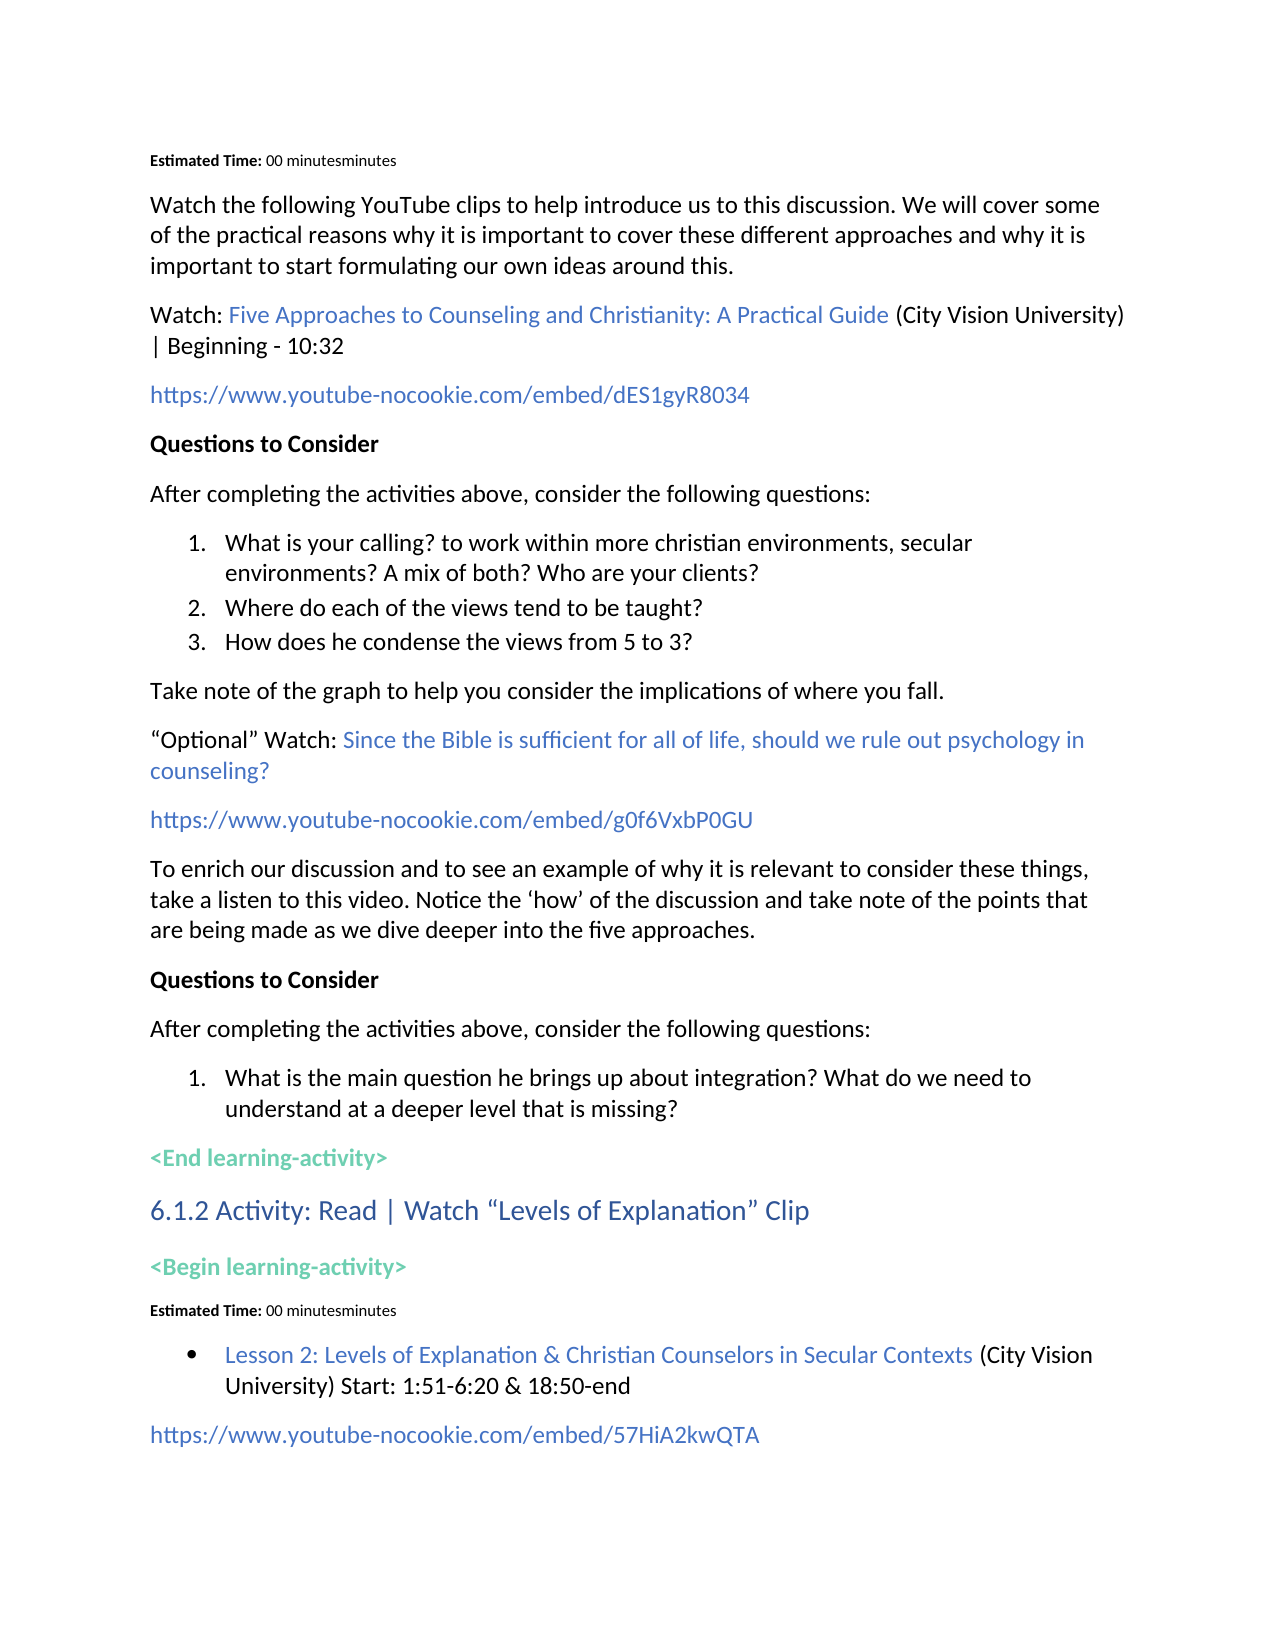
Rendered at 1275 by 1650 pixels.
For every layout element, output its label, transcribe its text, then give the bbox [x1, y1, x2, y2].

text https://www.youtube-nocookie.com/embed/57HiA2kwQTA [150, 1419, 1125, 1450]
text Estimated Time: 00 minutesminutes [150, 1301, 1125, 1321]
text Watch the following YouTube clips to help introduce us to this discussion. We will cover some of the practical reasons why it is important to cover these different approaches and why it is important to start formulating our own ideas around this. [150, 189, 1125, 281]
text To enrich our discussion and to see an example of why it is relevant to consider these things, take a listen to this video. Notice the ‘how’ of the discussion and take note of the points that are being made as we dive deeper into the five approaches. [150, 854, 1125, 945]
text https://www.youtube-nocookie.com/embed/g0f6VxbP0GU [150, 804, 1125, 835]
text After completing the activities above, consider the following questions: [150, 1013, 1125, 1044]
text https://www.youtube-nocookie.com/embed/dES1gyR8034 [150, 379, 1125, 410]
text <End learning-activity> [150, 1142, 1125, 1173]
subtitle 6.1.2 Activity: Read | Watch “Levels of Explanation” Clip [150, 1192, 1125, 1227]
text Estimated Time: 00 minutesminutes [150, 150, 1125, 170]
list Lesson 2: Levels of Explanation & Christian Counselors in Secular Contexts (City Vision University) Start: 1:51-6:20 & 18:50-end [187, 1339, 1125, 1401]
text After completing the activities above, consider the following questions: [150, 478, 1125, 508]
text Questions to Consider [150, 428, 1125, 459]
text “Optional” Watch: Since the Bible is sufficient for all of life, should we rule out psychology in counseling? [150, 724, 1125, 786]
list What is the main question he brings up about integration? What do we need to understand at a deeper level that is missing? [187, 1062, 1125, 1123]
list What is your calling? to work within more christian environments, secular environments? A mix of both? Who are your clients? [187, 527, 1125, 588]
text Questions to Consider [150, 964, 1125, 994]
text <Begin learning-activity> [150, 1251, 1125, 1282]
text Watch: Five Approaches to Counseling and Christianity: A Practical Guide (City Vision University) | Beginning - 10:32 [150, 299, 1125, 360]
text Take note of the graph to help you consider the implications of where you fall. [150, 675, 1125, 706]
list How does he condense the views from 5 to 3? [187, 626, 1125, 657]
list Where do each of the views tend to be taught? [187, 592, 1125, 622]
